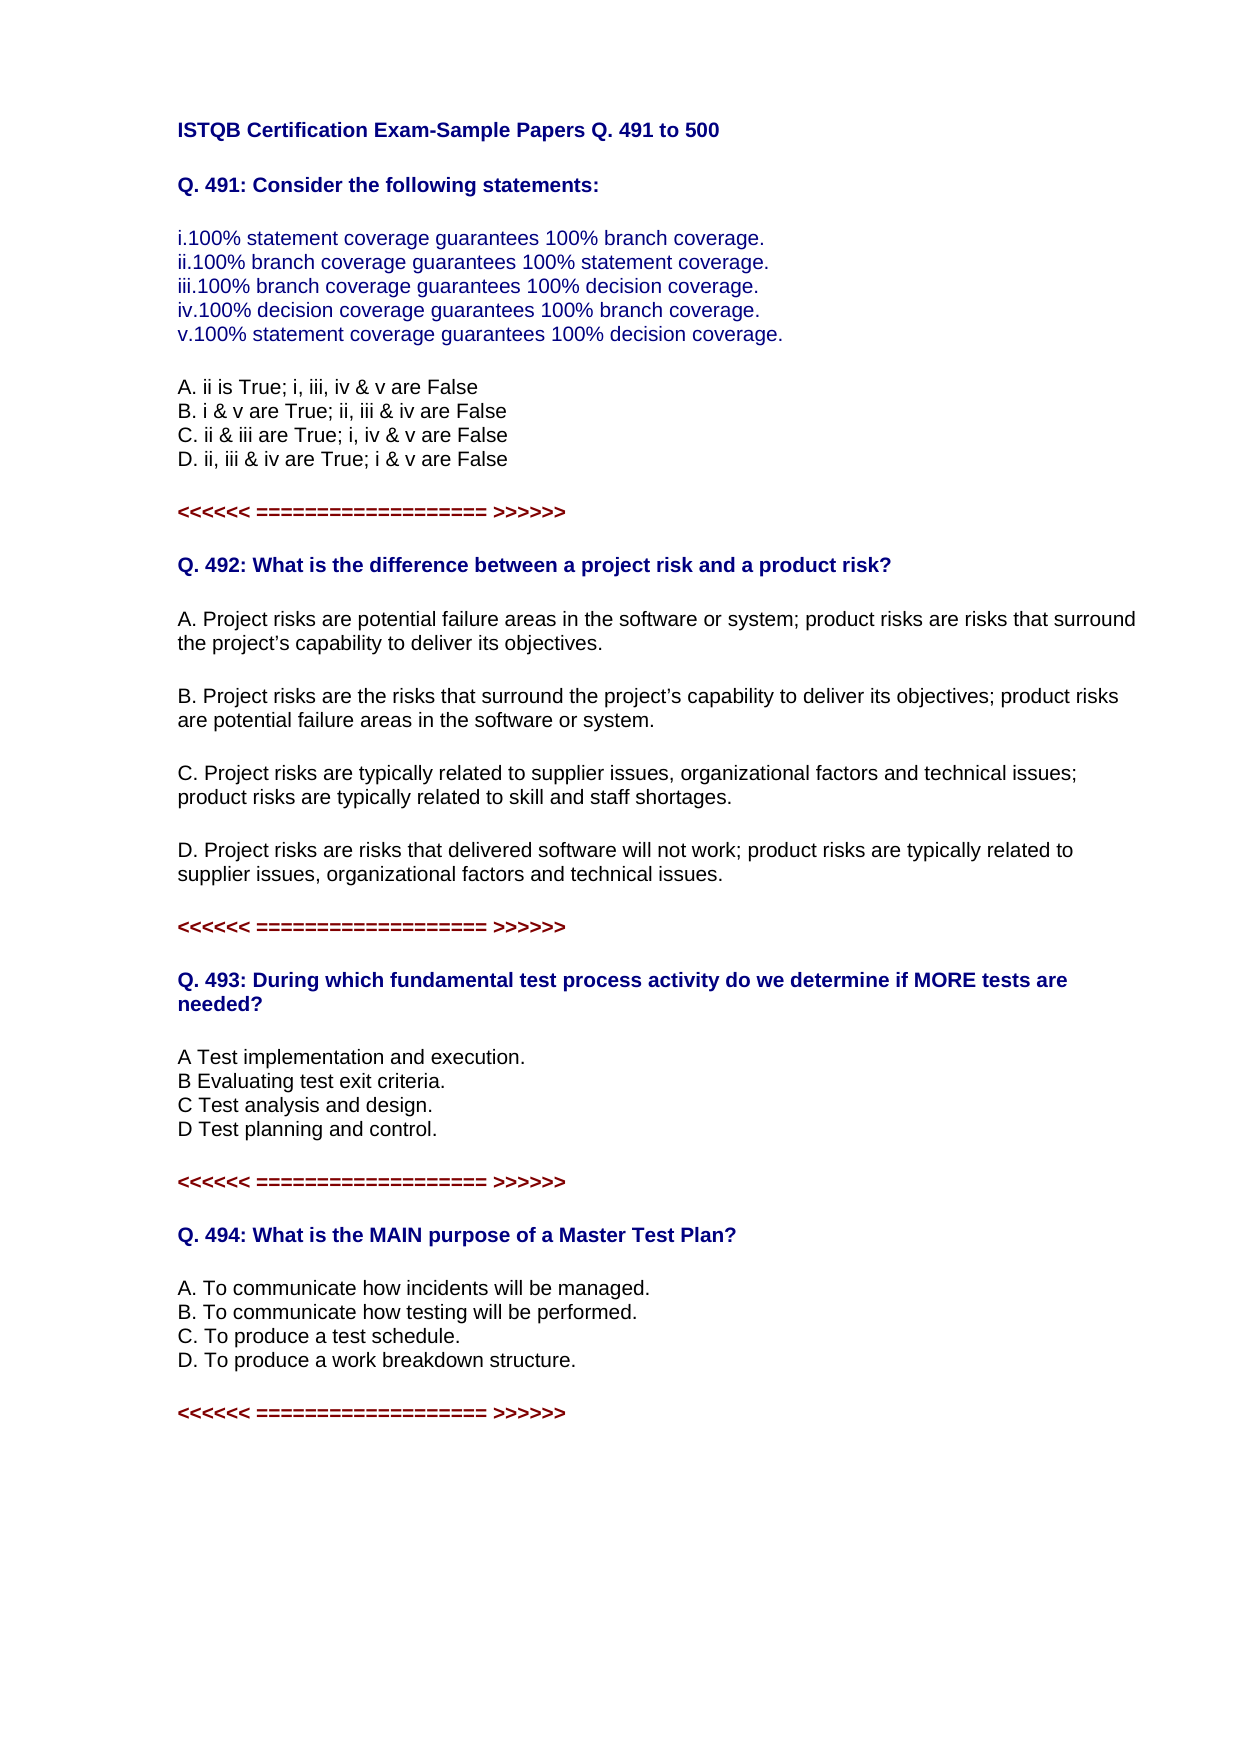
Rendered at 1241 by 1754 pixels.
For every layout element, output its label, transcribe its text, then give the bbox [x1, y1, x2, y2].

text <<<<<< =================== >>>>>> [177, 915, 1152, 939]
text Q. 494: What is the MAIN purpose of a Master Test Plan? [177, 1223, 1152, 1247]
text A. ii is True; i, iii, iv & v are False B. i & v are True; ii, iii & iv are False C. ii & iii are True; i, iv & v are False D. ii, iii & iv are True; i & v are False [177, 375, 1152, 471]
text Q. 493: During which fundamental test process activity do we determine if MORE tests are needed? [177, 968, 1152, 1016]
text B. Project risks are the risks that surround the project’s capability to deliver its objectives; product risks are potential failure areas in the software or system. [177, 683, 1152, 731]
text A. Project risks are potential failure areas in the software or system; product risks are risks that surround the project’s capability to deliver its objectives. [177, 606, 1152, 654]
text D. Project risks are risks that delivered software will not work; product risks are typically related to supplier issues, organizational factors and technical issues. [177, 838, 1152, 886]
text <<<<<< =================== >>>>>> [177, 1170, 1152, 1194]
text C. Project risks are typically related to supplier issues, organizational factors and technical issues; product risks are typically related to skill and staff shortages. [177, 761, 1152, 808]
text Q. 492: What is the difference between a project risk and a product risk? [177, 553, 1152, 577]
text i.100% statement coverage guarantees 100% branch coverage. ii.100% branch coverage guarantees 100% statement coverage. iii.100% branch coverage guarantees 100% decision coverage. iv.100% decision coverage guarantees 100% branch coverage. v.100% statement coverage guarantees 100% decision coverage. [177, 226, 1152, 346]
text A Test implementation and execution. B Evaluating test exit criteria. C Test analysis and design. D Test planning and control. [177, 1045, 1152, 1141]
text <<<<<< =================== >>>>>> [177, 500, 1152, 524]
text A. To communicate how incidents will be managed. B. To communicate how testing will be performed. C. To produce a test schedule. D. To produce a work breakdown structure. [177, 1276, 1152, 1372]
text <<<<<< =================== >>>>>> [177, 1401, 1152, 1425]
text Q. 491: Consider the following statements: [177, 173, 1152, 197]
text ISTQB Certification Exam-Sample Papers Q. 491 to 500 [177, 118, 1152, 142]
